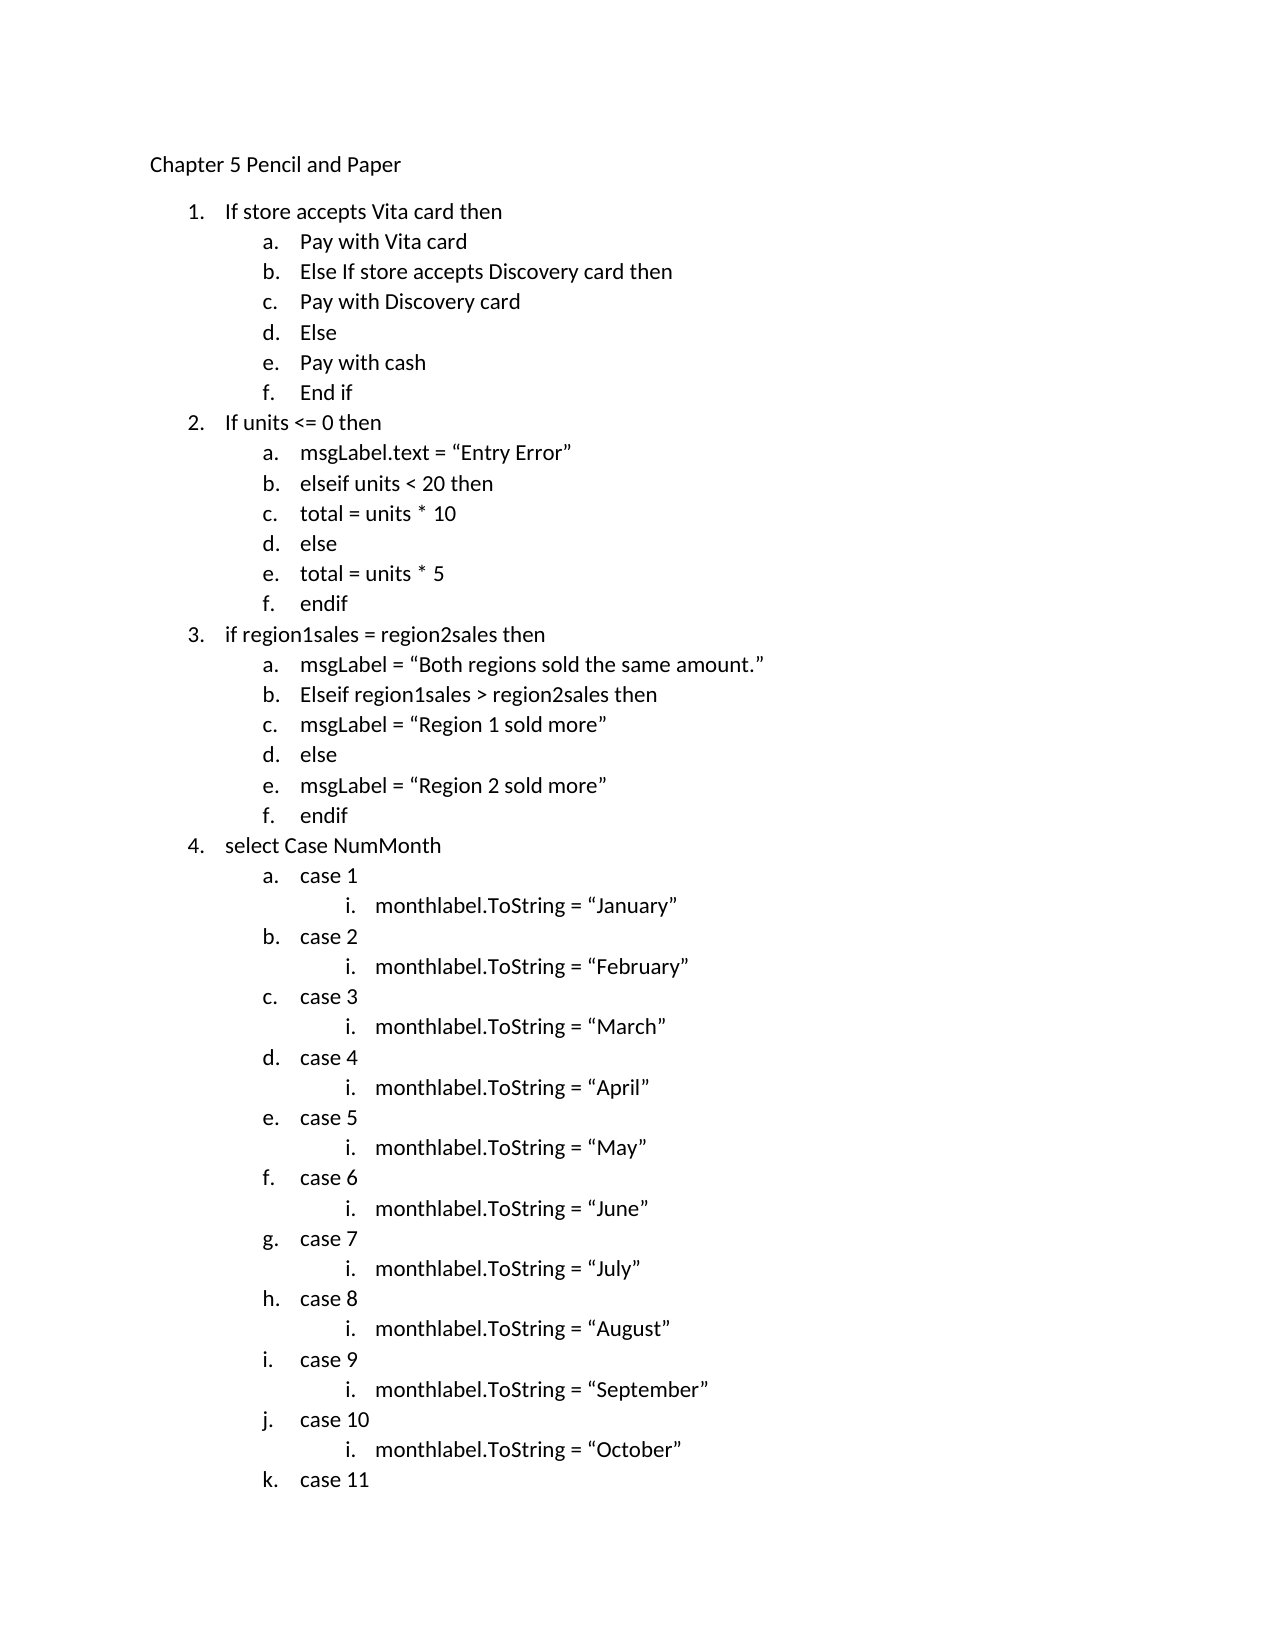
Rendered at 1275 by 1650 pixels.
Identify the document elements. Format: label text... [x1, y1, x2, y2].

list else [262, 529, 1125, 557]
list case 2 [262, 922, 1125, 950]
list Else If store accepts Discovery card then [262, 257, 1125, 285]
text Chapter 5 Pencil and Paper [150, 150, 1125, 178]
list monthlabel.ToString = “February” [356, 952, 1125, 980]
list total = units * 10 [262, 499, 1125, 527]
list Else [262, 318, 1125, 346]
list monthlabel.ToString = “January” [356, 892, 1125, 920]
list monthlabel.ToString = “March” [356, 1012, 1125, 1041]
list total = units * 5 [262, 559, 1125, 587]
list monthlabel.ToString = “July” [356, 1254, 1125, 1282]
list case 7 [262, 1224, 1125, 1252]
list monthlabel.ToString = “October” [356, 1435, 1125, 1463]
list endif [262, 801, 1125, 829]
list msgLabel = “Region 1 sold more” [262, 710, 1125, 738]
list monthlabel.ToString = “April” [356, 1073, 1125, 1101]
list msgLabel.text = “Entry Error” [262, 438, 1125, 467]
list else [262, 741, 1125, 769]
list case 3 [262, 982, 1125, 1010]
list monthlabel.ToString = “June” [356, 1194, 1125, 1222]
list case 4 [262, 1043, 1125, 1071]
list elseif units < 20 then [262, 469, 1125, 497]
list Pay with cash [262, 348, 1125, 376]
list select Case NumMonth [187, 831, 1125, 859]
list case 10 [262, 1405, 1125, 1433]
list Elseif region1sales > region2sales then [262, 680, 1125, 708]
list msgLabel = “Both regions sold the same amount.” [262, 650, 1125, 678]
list End if [262, 378, 1125, 406]
list case 11 [262, 1466, 1125, 1494]
list if region1sales = region2sales then [187, 620, 1125, 648]
list msgLabel = “Region 2 sold more” [262, 771, 1125, 799]
list case 6 [262, 1163, 1125, 1192]
list case 8 [262, 1284, 1125, 1312]
list Pay with Discovery card [262, 287, 1125, 316]
list endif [262, 589, 1125, 618]
list If store accepts Vita card then [187, 197, 1125, 225]
list case 1 [262, 861, 1125, 889]
list case 5 [262, 1103, 1125, 1131]
list case 9 [262, 1345, 1125, 1373]
list If units <= 0 then [187, 408, 1125, 436]
list monthlabel.ToString = “August” [356, 1314, 1125, 1343]
list Pay with Vita card [262, 227, 1125, 255]
list monthlabel.ToString = “September” [356, 1375, 1125, 1403]
list monthlabel.ToString = “May” [356, 1133, 1125, 1161]
